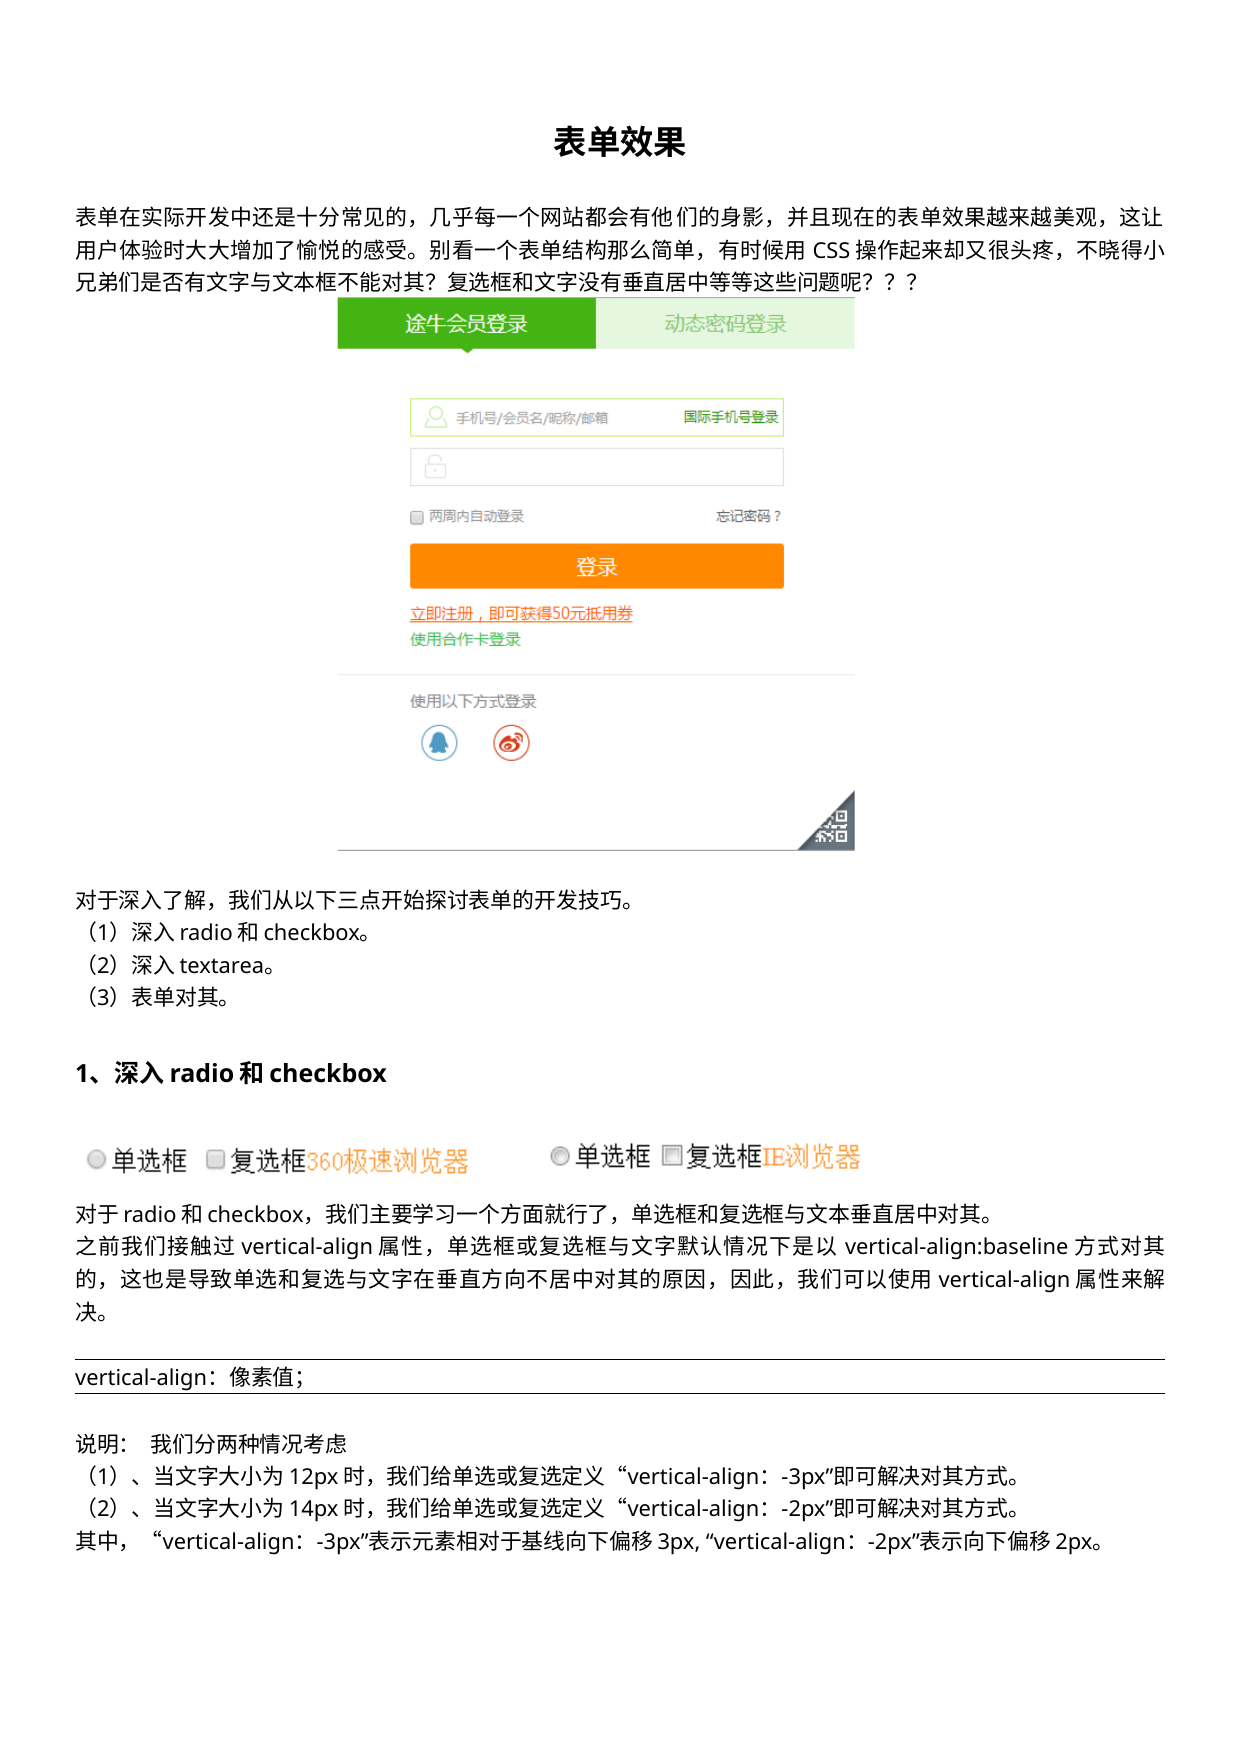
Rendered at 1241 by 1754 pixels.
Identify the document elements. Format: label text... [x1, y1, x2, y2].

subtitle 表单效果 [75, 108, 1165, 173]
list 表单对其。 [75, 980, 1165, 1012]
subtitle 1、深入radio和checkbox [75, 1039, 1165, 1104]
list 对于radio和checkbox，我们主要学习一个方面就行了，单选框和复选框与文本垂直居中对其。 [75, 1197, 1165, 1229]
list 、当文字大小为14px时，我们给单选或复选定义“vertical-align：-2px”即可解决对其方式。 [75, 1491, 1165, 1524]
picture [537, 1131, 910, 1188]
list 说明： 我们分两种情况考虑 [75, 1426, 1165, 1459]
list 深入radio和checkbox。 [75, 915, 1165, 947]
list 之前我们接触过vertical-align属性，单选框或复选框与文字默认情况下是以vertical-align:baseline方式对其的，这也是导致单选和复选与文字在垂直方向不居中对其的原因，因此，我们可以使用vertical-align属性来解决。 [75, 1229, 1165, 1327]
text 表单在实际开发中还是十分常见的，几乎每一个网站都会有他们的身影，并且现在的表单效果越来越美观，这让用户体验时大大增加了愉悦的感受。别看一个表单结构那么简单，有时候用CSS操作起来却又很头疼，不晓得小兄弟们是否有文字与文本框不能对其？复选框和文字没有垂直居中等等这些问题呢？？？ [75, 200, 1165, 297]
text 对于深入了解，我们从以下三点开始探讨表单的开发技巧。 [75, 882, 1165, 915]
list 其中，“vertical-align：-3px”表示元素相对于基线向下偏移3px, “vertical-align：-2px”表示向下偏移2px。 [75, 1524, 1165, 1556]
list vertical-align：像素值； [75, 1360, 1165, 1393]
list 深入textarea。 [75, 947, 1165, 980]
picture [337, 297, 855, 851]
list 、当文字大小为12px时，我们给单选或复选定义“vertical-align：-3px”即可解决对其方式。 [75, 1459, 1165, 1491]
picture [75, 1134, 493, 1188]
